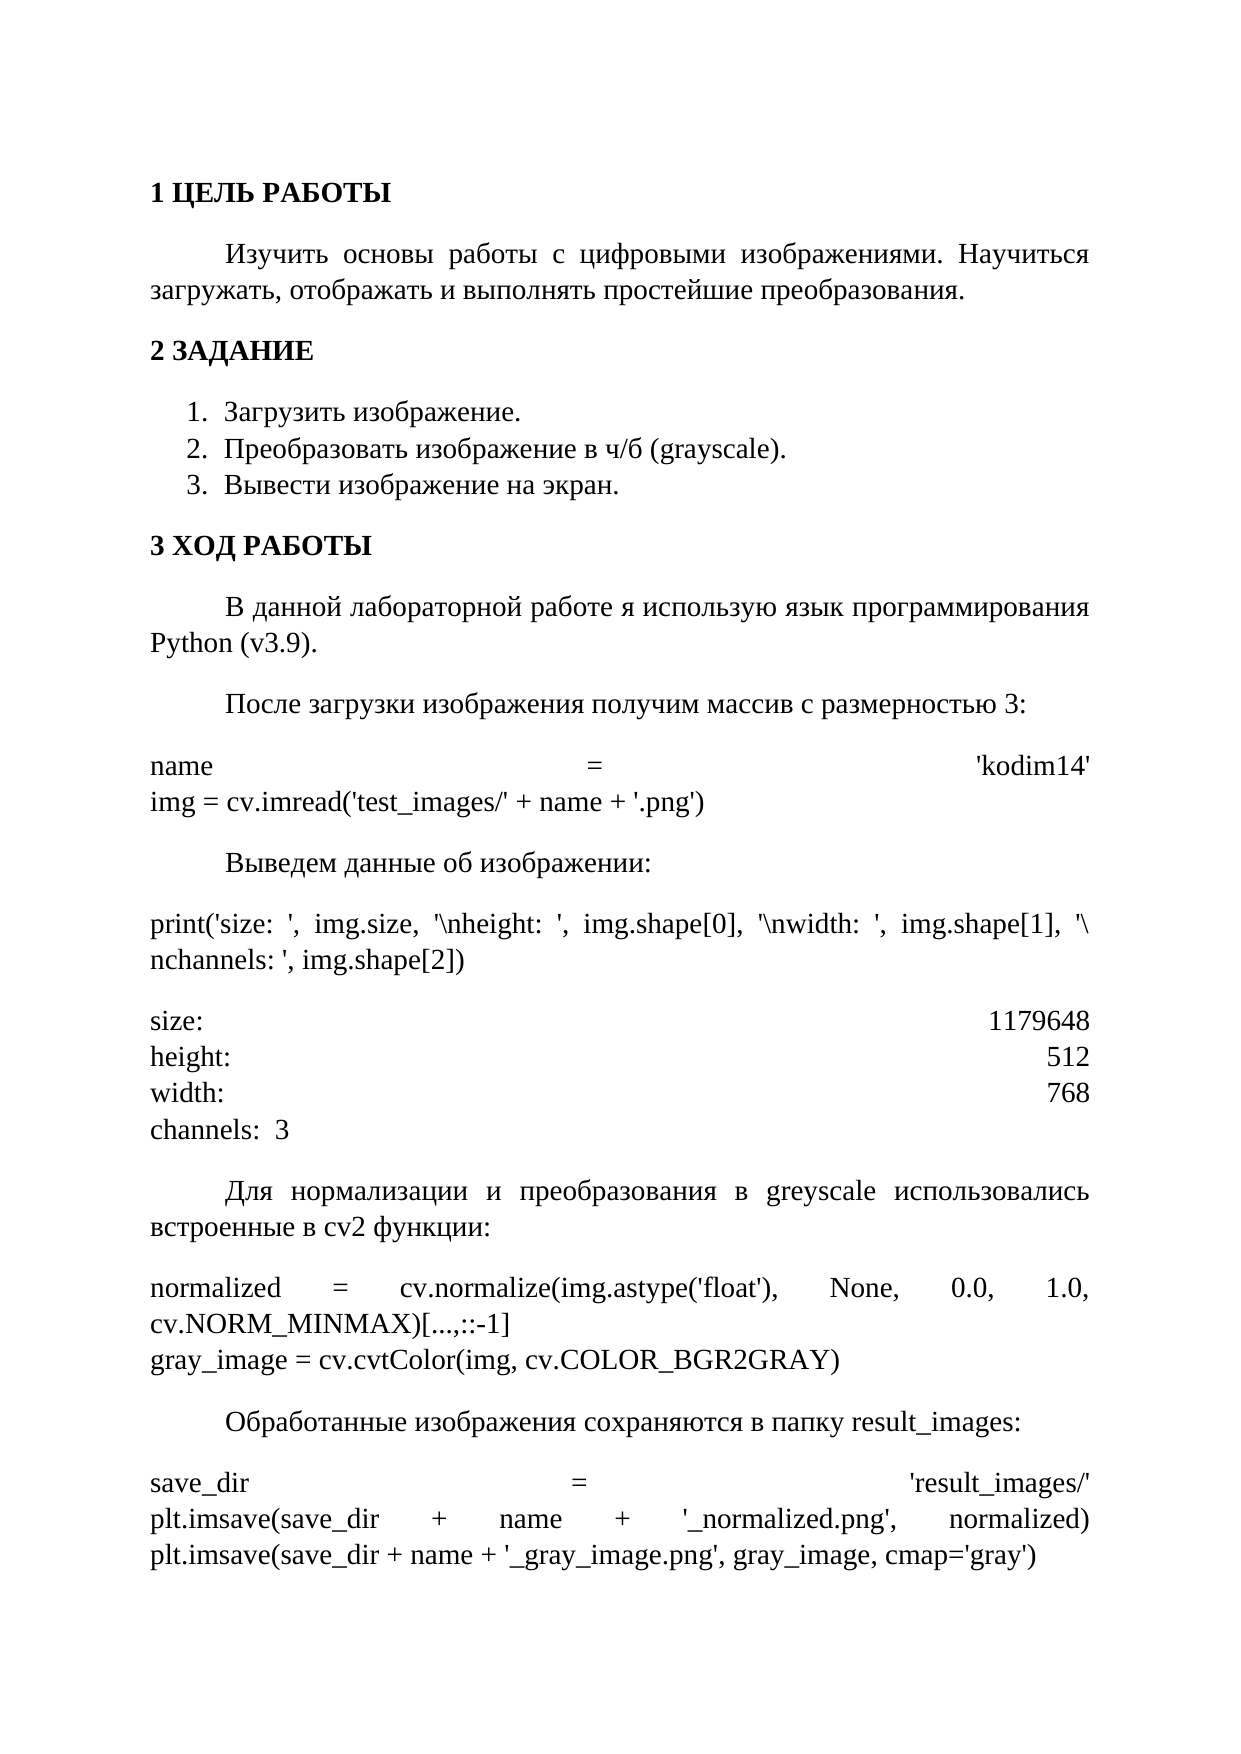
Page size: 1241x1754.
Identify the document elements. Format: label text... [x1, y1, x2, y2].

text print('size: ', img.size, '\nheight: ', img.shape[0], '\nwidth: ', img.shape[1], '\nchannels: ', img.shape[2]) [150, 906, 1090, 976]
text save_dir = 'result_images/' plt.imsave(save_dir + name + '_normalized.png', normalized) plt.imsave(save_dir + name + '_gray_image.png', gray_image, cmap='gray') [150, 1465, 1090, 1571]
text Для нормализации и преобразования в greyscale использовались встроенные в cv2 функции: [150, 1173, 1090, 1243]
list Преобразовать изображение в ч/б (grayscale). [186, 431, 1090, 464]
list Вывести изображение на экран. [186, 467, 1090, 500]
text name = 'kodim14' img = cv.imread('test_images/' + name + '.png') [150, 748, 1090, 817]
text normalized = cv.normalize(img.astype('float'), None, 0.0, 1.0, cv.NORM_MINMAX)[...,::-1] gray_image = cv.cvtColor(img, cv.COLOR_BGR2GRAY) [150, 1270, 1090, 1376]
text 2 ЗАДАНИЕ [150, 333, 1090, 367]
list Загрузить изображение. [186, 394, 1090, 428]
text После загрузки изображения получим массив с размерностью 3: [150, 686, 1090, 720]
text В данной лабораторной работе я использую язык программирования Python (v3.9). [150, 589, 1090, 659]
text Обработанные изображения сохраняются в папку result_images: [150, 1404, 1090, 1437]
text Изучить основы работы с цифровыми изображениями. Научиться загружать, отображать и выполнять простейшие преобразования. [150, 236, 1090, 306]
text 3 ХОД РАБОТЫ [150, 528, 1090, 562]
text size: 1179648 height: 512 width: 768 channels: 3 [150, 1003, 1090, 1145]
text Выведем данные об изображении: [150, 845, 1090, 878]
text 1 ЦЕЛЬ РАБОТЫ [150, 175, 1090, 208]
